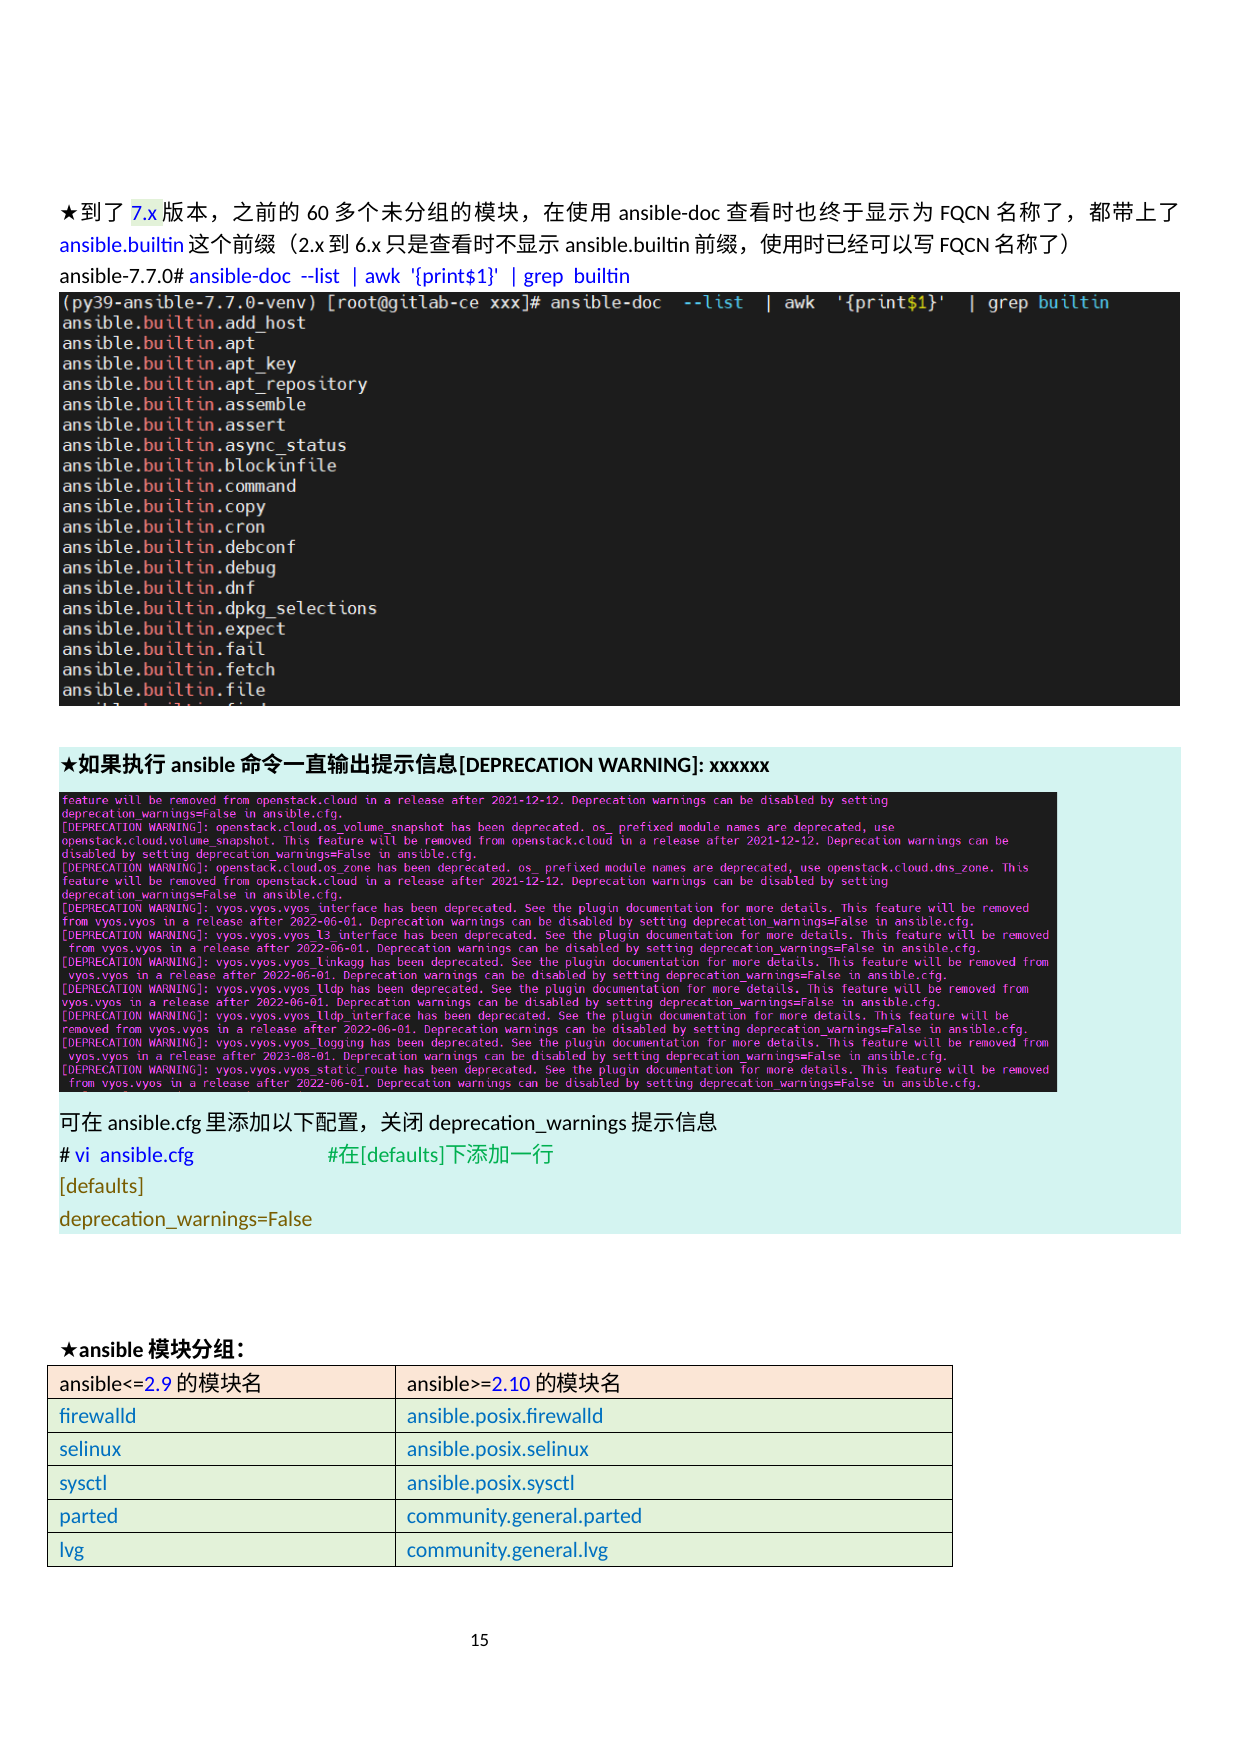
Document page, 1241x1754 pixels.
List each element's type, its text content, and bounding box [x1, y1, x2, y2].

text ansible-7.7.0# ansible-doc --list | awk '{print$1}' | grep builtin [59, 259, 1181, 292]
text deprecation_warnings=False [59, 1202, 1181, 1234]
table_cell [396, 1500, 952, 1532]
text 可在ansible.cfg里添加以下配置，关闭deprecation_warnings提示信息 [59, 1104, 1181, 1137]
text [defaults] [59, 1169, 1181, 1202]
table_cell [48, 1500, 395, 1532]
text ★如果执行ansible命令一直输出提示信息[DEPRECATION WARNING]: xxxxxx [59, 747, 1181, 779]
text # vi ansible.cfg #在[defaults]下添加一行 [59, 1137, 1181, 1169]
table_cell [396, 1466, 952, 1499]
text ★ansible模块分组： [59, 1332, 1181, 1364]
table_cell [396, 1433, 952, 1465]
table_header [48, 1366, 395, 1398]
picture [59, 292, 1180, 706]
picture [59, 792, 1058, 1092]
text ★到了7.x版本，之前的60多个未分组的模块，在使用ansible-doc查看时也终于显示为FQCN名称了，都带上了ansible.builtin这个前缀（2.x到6.x只是查看时不显示ansible.builtin前缀，使用时已经可以写FQCN名称了） [59, 194, 1181, 259]
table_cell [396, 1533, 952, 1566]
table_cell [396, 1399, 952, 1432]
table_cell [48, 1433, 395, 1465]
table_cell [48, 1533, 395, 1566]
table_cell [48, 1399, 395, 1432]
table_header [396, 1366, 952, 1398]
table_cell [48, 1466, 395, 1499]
